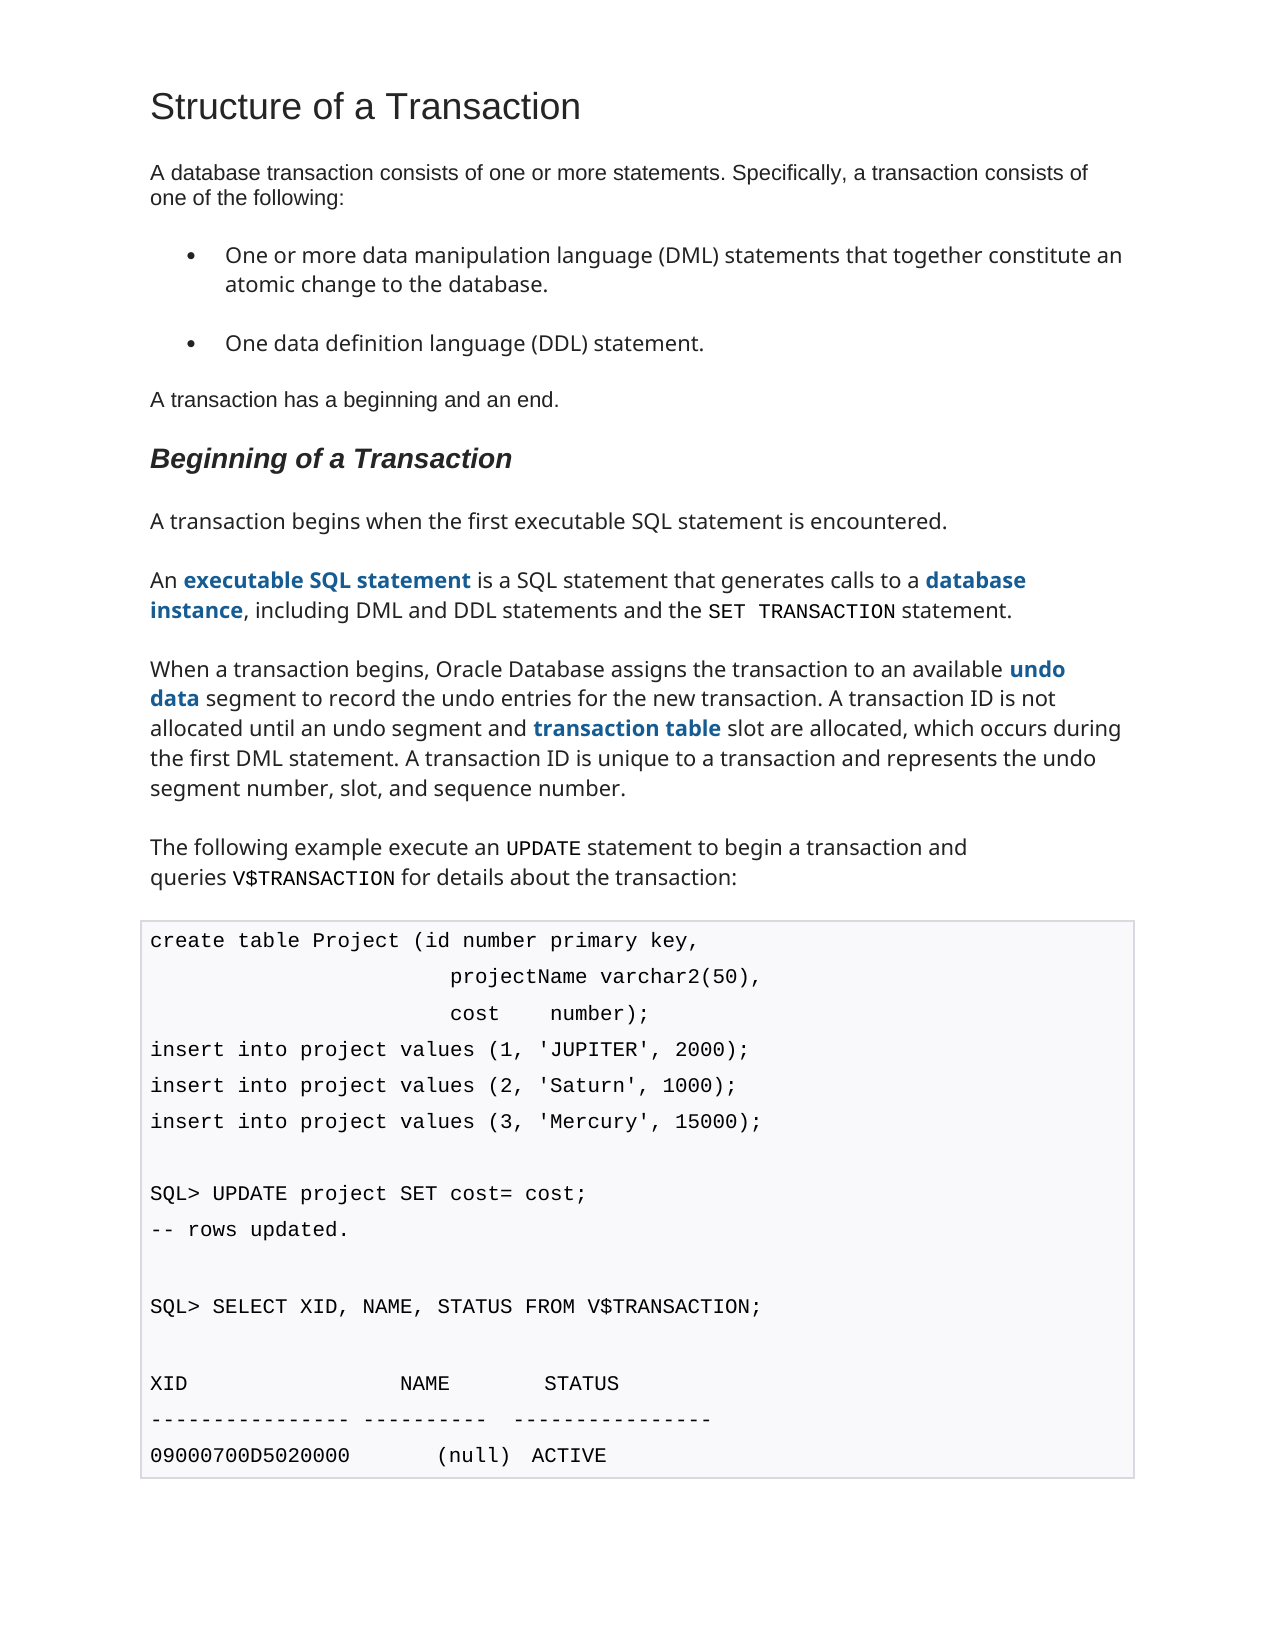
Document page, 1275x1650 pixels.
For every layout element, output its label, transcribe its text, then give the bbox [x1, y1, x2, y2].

text SQL> UPDATE project SET cost= cost; [142, 1173, 1133, 1207]
text insert into project values (1, 'JUPITER', 2000); [142, 1029, 1133, 1062]
text An executable SQL statement is a SQL statement that generates calls to a database instance, including DML and DDL statements and the SET TRANSACTION statement. [150, 565, 1125, 624]
text cost number); [142, 993, 1133, 1026]
text SQL> SELECT XID, NAME, STATUS FROM V$TRANSACTION; [142, 1286, 1133, 1320]
text insert into project values (2, 'Saturn', 1000); [142, 1065, 1133, 1098]
text -- rows updated. [142, 1209, 1133, 1243]
text A transaction has a beginning and an end. [150, 387, 1125, 413]
text ---------------- ---------- ---------------- [142, 1399, 1133, 1433]
text 09000700D5020000 (null) ACTIVE [142, 1435, 1133, 1477]
text When a transaction begins, Oracle Database assigns the transaction to an available undo data segment to record the undo entries for the new transaction. A transaction ID is not allocated until an undo segment and transaction table slot are allocated, which occurs during the first DML statement. A transaction ID is unique to a transaction and represents the undo segment number, slot, and sequence number. [150, 653, 1125, 802]
text create table Project (id number primary key, [142, 922, 1133, 954]
subtitle Structure of a Transaction [150, 84, 1125, 127]
text projectName varchar2(50), [142, 957, 1133, 990]
text A database transaction consists of one or more statements. Specifically, a transaction consists of one of the following: [150, 160, 1125, 211]
text insert into project values (3, 'Mercury', 15000); [142, 1101, 1133, 1135]
list One data definition language (DDL) statement. [187, 328, 1125, 358]
text XID NAME STATUS [142, 1363, 1133, 1396]
text The following example execute an UPDATE statement to begin a transaction and queries V$TRANSACTION for details about the transaction: [150, 832, 1125, 891]
text A transaction begins when the first executable SQL statement is encountered. [150, 506, 1125, 536]
subtitle Beginning of a Transaction [150, 442, 1125, 474]
list One or more data manipulation language (DML) statements that together constitute an atomic change to the database. [187, 240, 1125, 299]
